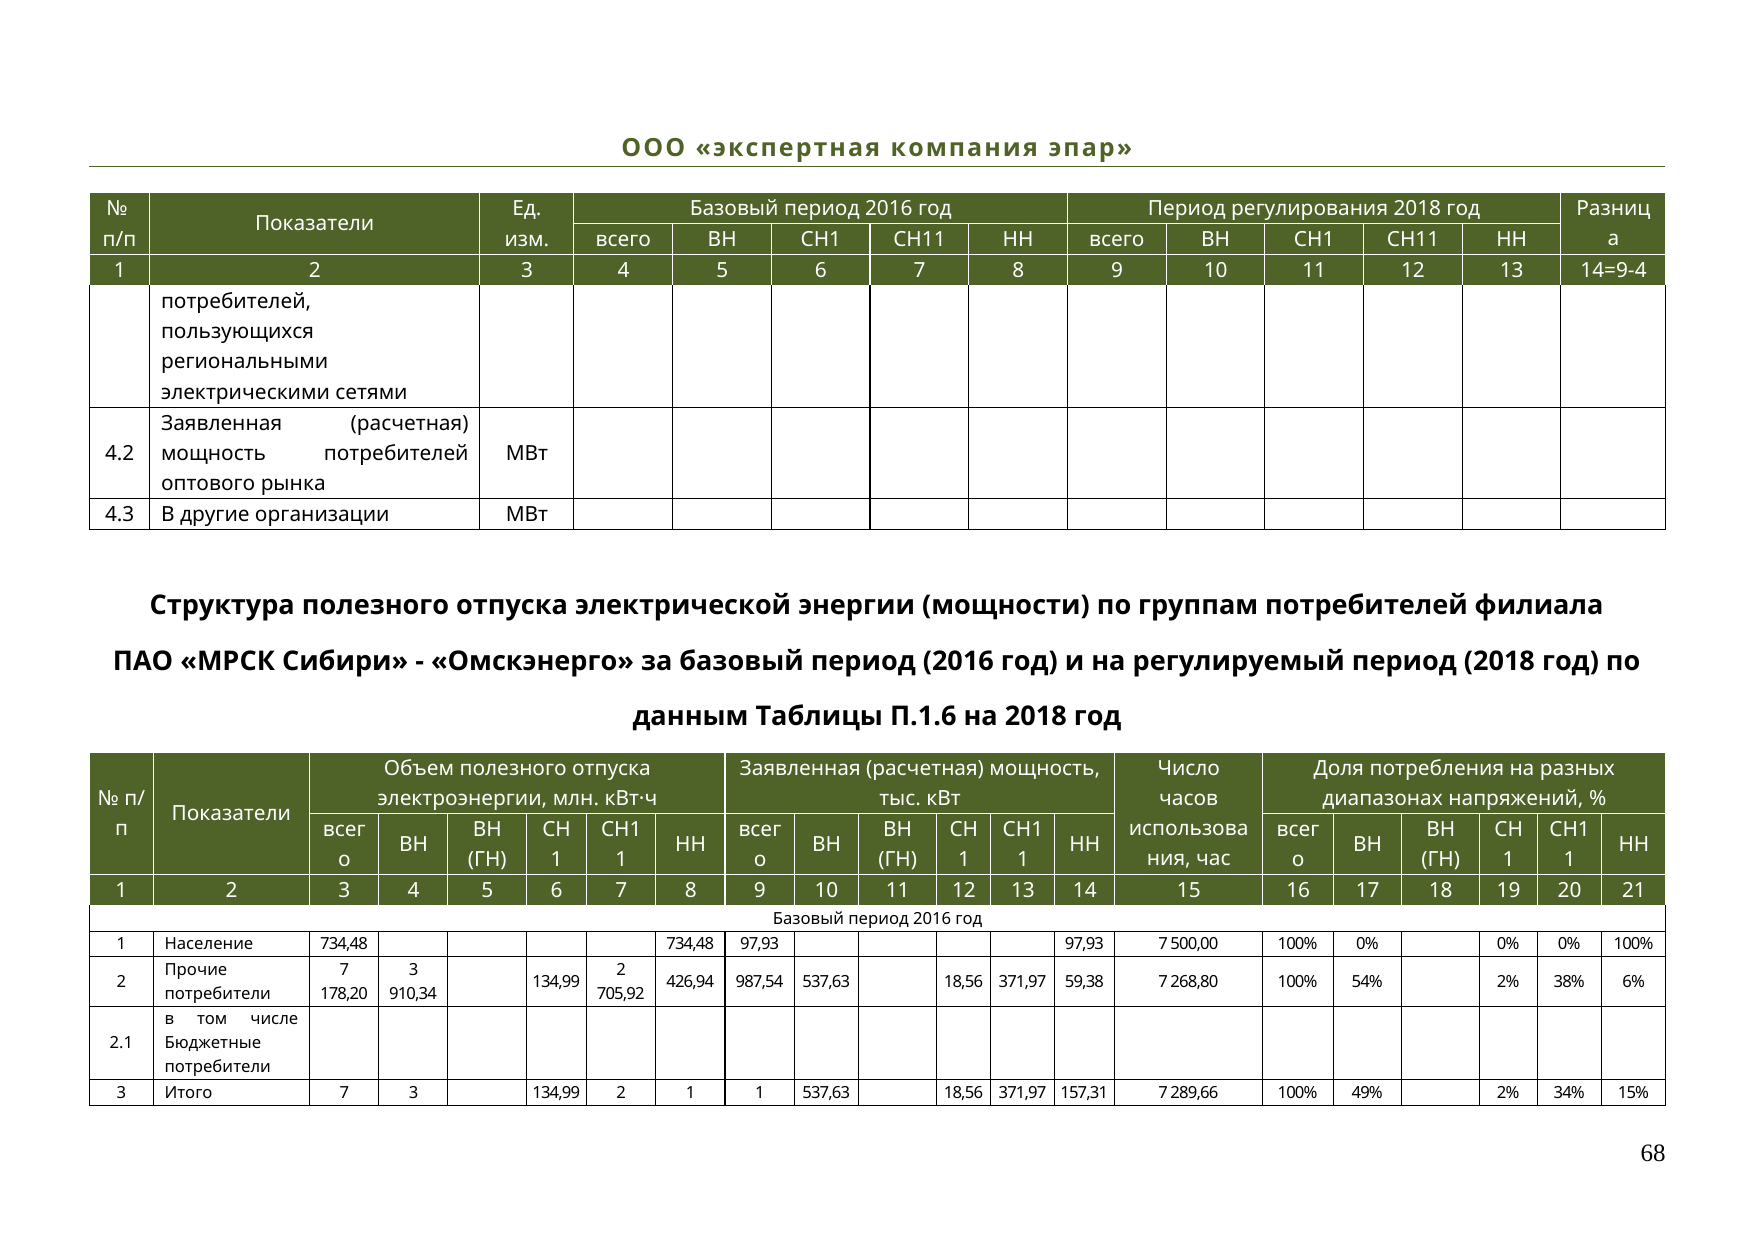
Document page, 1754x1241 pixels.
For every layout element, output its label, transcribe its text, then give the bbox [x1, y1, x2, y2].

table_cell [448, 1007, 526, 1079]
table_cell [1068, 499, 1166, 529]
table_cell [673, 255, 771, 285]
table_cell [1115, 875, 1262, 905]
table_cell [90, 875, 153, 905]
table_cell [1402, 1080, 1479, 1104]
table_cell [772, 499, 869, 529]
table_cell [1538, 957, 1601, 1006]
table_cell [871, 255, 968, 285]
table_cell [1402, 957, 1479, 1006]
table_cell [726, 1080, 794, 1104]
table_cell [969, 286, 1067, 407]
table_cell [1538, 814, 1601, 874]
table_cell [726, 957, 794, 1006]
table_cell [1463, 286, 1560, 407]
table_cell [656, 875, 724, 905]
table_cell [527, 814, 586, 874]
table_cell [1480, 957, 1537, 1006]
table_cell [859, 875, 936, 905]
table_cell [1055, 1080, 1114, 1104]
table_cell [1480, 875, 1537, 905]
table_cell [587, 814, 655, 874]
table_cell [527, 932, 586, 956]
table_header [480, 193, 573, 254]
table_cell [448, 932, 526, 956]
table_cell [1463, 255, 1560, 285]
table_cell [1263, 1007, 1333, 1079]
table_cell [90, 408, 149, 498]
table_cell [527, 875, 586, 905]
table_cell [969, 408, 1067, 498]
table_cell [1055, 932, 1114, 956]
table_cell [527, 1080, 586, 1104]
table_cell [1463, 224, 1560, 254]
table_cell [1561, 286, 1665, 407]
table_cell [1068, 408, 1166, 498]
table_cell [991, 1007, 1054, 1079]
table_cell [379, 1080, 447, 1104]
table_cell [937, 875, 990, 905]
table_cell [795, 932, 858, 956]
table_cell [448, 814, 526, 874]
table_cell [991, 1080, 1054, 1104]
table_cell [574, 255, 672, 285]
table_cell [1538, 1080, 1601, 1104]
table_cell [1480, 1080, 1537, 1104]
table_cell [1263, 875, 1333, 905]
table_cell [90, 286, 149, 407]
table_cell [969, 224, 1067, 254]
text Структура полезного отпуска электрической энергии (мощности) по группам потребителей филиала ПАО «МРСК Сибири» - «Омскэнерго» за базовый период (2016 год) и на регулируемый период (2018 год) по данным Таблицы П.1.6 на 2018 год [89, 586, 1665, 733]
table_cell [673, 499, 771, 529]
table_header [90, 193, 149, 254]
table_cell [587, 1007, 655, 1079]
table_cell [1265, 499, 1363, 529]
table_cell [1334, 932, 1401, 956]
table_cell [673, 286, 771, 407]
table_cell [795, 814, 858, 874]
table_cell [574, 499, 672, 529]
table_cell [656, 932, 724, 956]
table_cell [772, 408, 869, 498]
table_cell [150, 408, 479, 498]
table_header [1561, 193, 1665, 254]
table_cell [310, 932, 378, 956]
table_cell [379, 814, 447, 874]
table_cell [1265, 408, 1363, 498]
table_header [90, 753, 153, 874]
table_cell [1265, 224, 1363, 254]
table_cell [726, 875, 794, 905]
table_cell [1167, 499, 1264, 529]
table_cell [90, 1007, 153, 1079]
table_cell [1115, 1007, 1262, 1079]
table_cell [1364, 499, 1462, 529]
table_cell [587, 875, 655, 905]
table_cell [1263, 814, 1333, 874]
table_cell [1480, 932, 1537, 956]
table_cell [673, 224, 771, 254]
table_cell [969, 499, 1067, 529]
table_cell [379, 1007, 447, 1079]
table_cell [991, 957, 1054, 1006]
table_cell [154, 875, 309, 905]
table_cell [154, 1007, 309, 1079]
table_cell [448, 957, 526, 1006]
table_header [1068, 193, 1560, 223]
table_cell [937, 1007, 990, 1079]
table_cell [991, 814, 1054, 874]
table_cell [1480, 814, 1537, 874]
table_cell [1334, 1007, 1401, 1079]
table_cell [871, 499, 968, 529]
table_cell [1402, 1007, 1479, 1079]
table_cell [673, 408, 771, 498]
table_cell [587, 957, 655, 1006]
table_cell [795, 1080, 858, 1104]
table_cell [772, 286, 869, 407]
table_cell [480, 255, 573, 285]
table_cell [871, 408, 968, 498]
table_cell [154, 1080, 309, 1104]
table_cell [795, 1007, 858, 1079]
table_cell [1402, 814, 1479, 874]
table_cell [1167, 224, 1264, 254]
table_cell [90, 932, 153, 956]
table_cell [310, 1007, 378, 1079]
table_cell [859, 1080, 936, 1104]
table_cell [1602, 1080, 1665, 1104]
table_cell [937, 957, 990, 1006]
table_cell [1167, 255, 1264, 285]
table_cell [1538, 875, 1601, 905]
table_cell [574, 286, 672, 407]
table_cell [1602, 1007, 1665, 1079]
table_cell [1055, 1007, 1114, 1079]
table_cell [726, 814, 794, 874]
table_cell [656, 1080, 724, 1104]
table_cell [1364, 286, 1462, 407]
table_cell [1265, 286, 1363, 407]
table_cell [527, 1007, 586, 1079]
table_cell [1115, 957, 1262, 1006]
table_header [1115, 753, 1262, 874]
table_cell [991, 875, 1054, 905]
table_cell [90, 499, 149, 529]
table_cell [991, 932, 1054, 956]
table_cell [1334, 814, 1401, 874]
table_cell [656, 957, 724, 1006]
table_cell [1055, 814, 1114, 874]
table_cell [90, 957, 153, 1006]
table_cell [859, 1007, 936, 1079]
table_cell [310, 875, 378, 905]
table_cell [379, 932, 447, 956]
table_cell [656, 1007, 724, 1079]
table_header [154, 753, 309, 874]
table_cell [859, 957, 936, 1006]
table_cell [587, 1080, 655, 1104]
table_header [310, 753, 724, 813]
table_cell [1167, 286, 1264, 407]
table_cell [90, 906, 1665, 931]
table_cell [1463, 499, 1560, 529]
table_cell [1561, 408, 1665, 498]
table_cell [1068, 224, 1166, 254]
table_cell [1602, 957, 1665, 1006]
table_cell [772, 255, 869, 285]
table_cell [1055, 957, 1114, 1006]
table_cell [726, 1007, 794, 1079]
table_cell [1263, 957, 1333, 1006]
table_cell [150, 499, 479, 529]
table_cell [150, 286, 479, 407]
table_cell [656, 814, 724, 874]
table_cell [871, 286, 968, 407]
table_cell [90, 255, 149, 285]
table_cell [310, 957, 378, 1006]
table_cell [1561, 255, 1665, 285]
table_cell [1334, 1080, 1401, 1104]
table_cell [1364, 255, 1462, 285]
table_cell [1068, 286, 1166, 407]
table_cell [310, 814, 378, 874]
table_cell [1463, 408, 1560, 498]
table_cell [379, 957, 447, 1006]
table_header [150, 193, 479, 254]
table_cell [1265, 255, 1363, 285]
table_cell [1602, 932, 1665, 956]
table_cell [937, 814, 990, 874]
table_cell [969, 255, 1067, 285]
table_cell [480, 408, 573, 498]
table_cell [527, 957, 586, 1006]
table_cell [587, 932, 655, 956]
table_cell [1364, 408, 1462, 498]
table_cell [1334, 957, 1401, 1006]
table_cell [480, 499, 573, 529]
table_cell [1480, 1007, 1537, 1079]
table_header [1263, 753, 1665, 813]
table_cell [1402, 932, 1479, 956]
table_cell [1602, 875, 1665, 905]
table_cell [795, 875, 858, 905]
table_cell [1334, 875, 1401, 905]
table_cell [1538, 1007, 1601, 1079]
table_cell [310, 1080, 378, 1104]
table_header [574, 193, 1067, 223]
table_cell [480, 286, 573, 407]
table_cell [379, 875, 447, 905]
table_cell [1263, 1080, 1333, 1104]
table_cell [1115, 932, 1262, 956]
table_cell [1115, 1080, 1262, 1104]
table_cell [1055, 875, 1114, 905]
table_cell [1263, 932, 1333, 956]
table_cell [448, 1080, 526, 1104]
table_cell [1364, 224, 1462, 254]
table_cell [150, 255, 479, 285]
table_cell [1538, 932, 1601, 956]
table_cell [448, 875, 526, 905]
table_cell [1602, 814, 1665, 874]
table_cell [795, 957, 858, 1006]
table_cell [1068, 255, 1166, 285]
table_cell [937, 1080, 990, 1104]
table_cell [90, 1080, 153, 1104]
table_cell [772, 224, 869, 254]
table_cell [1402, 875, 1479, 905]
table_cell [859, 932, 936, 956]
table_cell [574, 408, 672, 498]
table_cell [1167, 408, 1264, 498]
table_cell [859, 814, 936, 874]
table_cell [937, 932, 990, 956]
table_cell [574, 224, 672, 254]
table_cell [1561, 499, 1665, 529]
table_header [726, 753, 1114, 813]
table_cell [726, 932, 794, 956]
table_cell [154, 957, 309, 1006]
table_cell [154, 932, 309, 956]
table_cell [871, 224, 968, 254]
